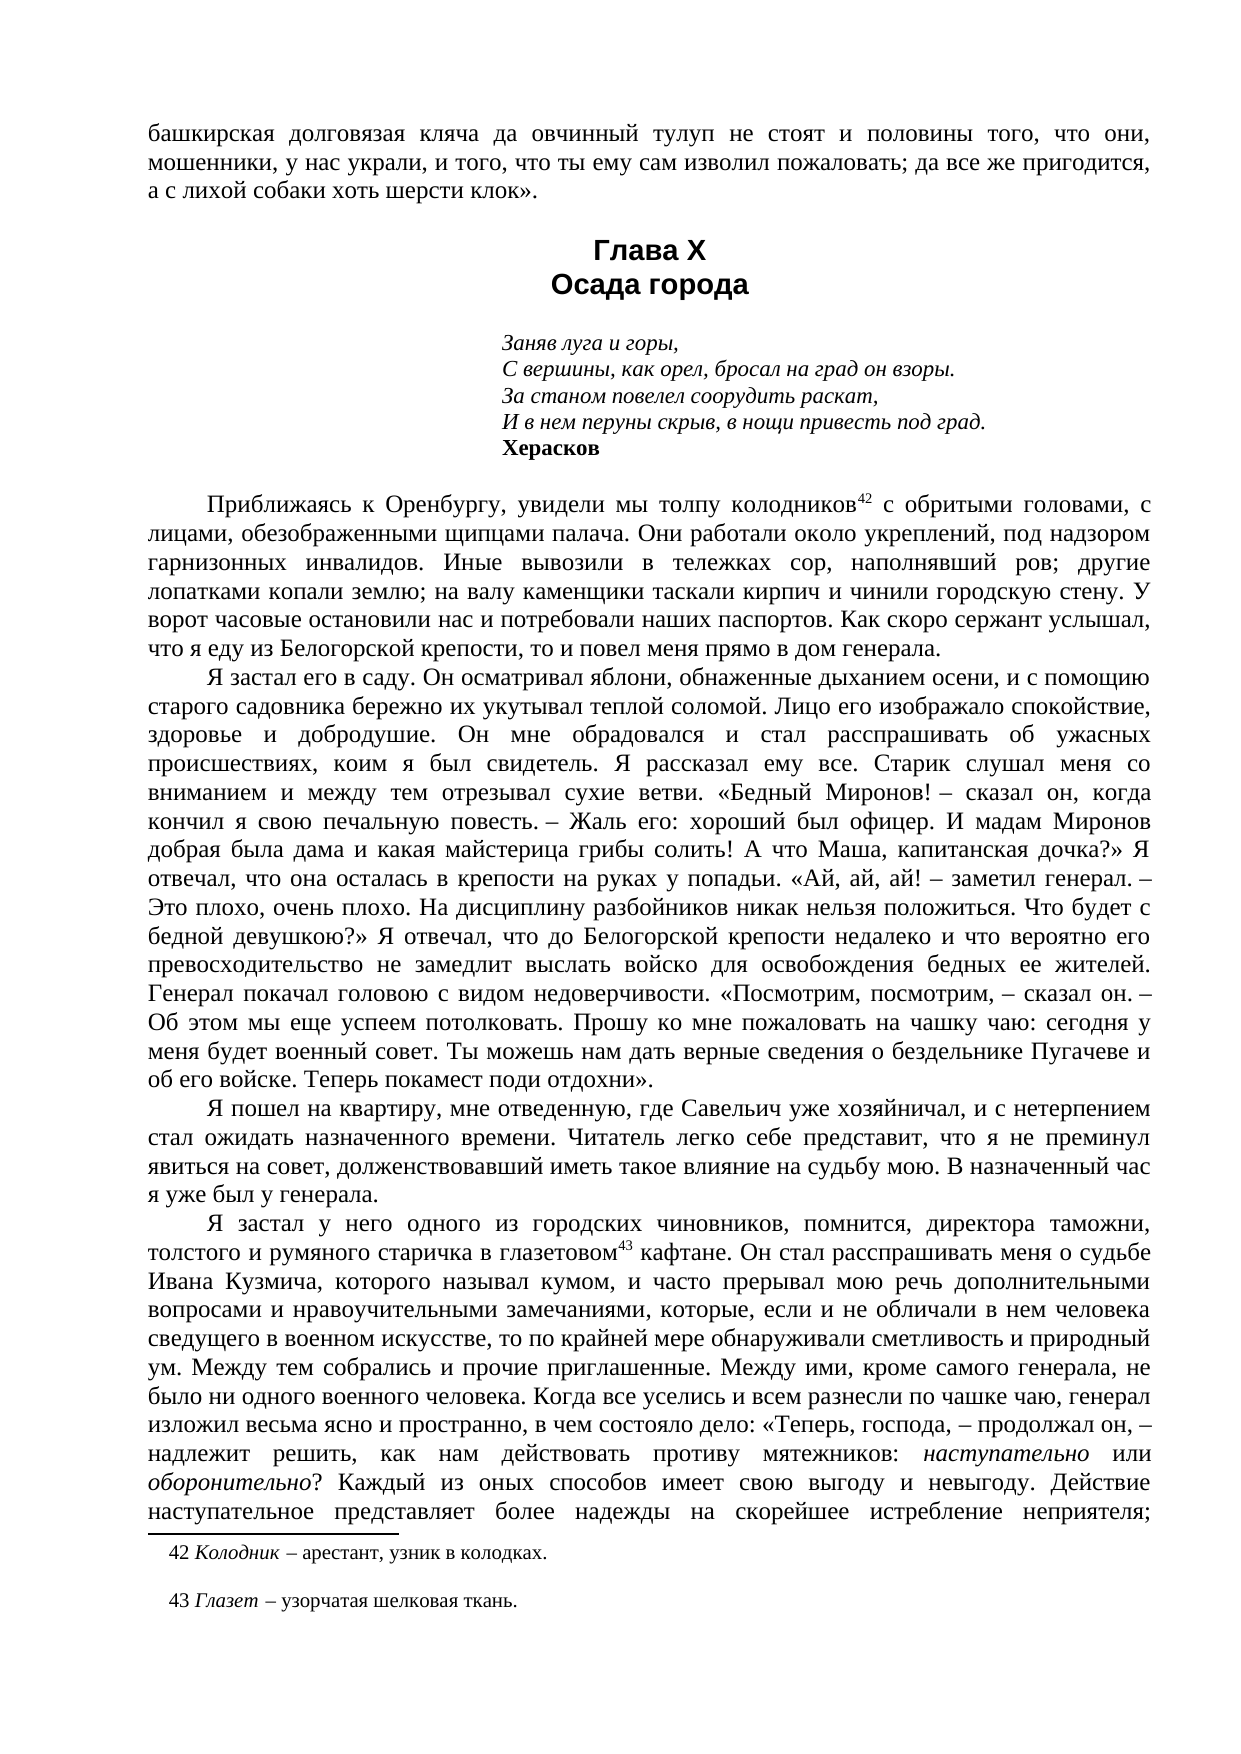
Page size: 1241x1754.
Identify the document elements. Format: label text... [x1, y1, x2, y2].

text Я застал его в саду. Он осматривал яблони, обнаженные дыханием осени, и с помощию старого садовника бережно их укутывал теплой соломой. Лицо его изображало спокойствие, здоровье и добродушие. Он мне обрадовался и стал расспрашивать об ужасных происшествиях, коим я был свидетель. Я рассказал ему все. Старик слушал меня со вниманием и между тем отрезывал сухие ветви. «Бедный Миронов! – сказал он, когда кончил я свою печальную повесть. – Жаль его: хороший был офицер. И мадам Миронов добрая была дама и какая майстерица грибы солить! А что Маша, капитанская дочка?» Я отвечал, что она осталась в крепости на руках у попадьи. «Ай, ай, ай! – заметил генерал. – Это плохо, очень плохо. На дисциплину разбойников никак нельзя положиться. Что будет с бедной девушкою?» Я отвечал, что до Белогорской крепости недалеко и что вероятно его превосходительство не замедлит выслать войско для освобождения бедных ее жителей. Генерал покачал головою с видом недоверчивости. «Посмотрим, посмотрим, – сказал он. – Об этом мы еще успеем потолковать. Прошу ко мне пожаловать на чашку чаю: сегодня у меня будет военный совет. Ты можешь нам дать верные сведения о бездельнике Пугачеве и об его войске. Теперь покамест поди отдохни». [148, 662, 1152, 1093]
text Приближаясь к Оренбургу, увидели мы толпу колодников с обритыми головами, с лицами, обезображенными щипцами палача. Они работали около укреплений, под надзором гарнизонных инвалидов. Иные вывозили в тележках сор, наполнявший ров; другие лопатками копали землю; на валу каменщики таскали кирпич и чинили городскую стену. У ворот часовые остановили нас и потребовали наших паспортов. Как скоро сержант услышал, что я еду из Белогорской крепости, то и повел меня прямо в дом генерала. [148, 489, 1152, 662]
text Херасков [460, 434, 1152, 461]
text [148, 118, 1152, 204]
text И в нем перуны скрыв, в нощи привесть под град. [460, 408, 1152, 434]
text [148, 1208, 1152, 1524]
text Заняв луга и горы, [460, 329, 1152, 355]
subtitle Глава Х [148, 233, 1152, 267]
text Я пошел на квартиру, мне отведенную, где Савельич уже хозяйничал, и с нетерпением стал ожидать назначенного времени. Читатель легко себе представит, что я не преминул явиться на совет, долженствовавший иметь такое влияние на судьбу мою. В назначенный час я уже был у генерала. [148, 1093, 1152, 1208]
subtitle Осада города [148, 267, 1152, 300]
text С вершины, как орел, бросал на град он взоры. [460, 355, 1152, 382]
text За станом повелел соорудить раскат, [460, 382, 1152, 408]
